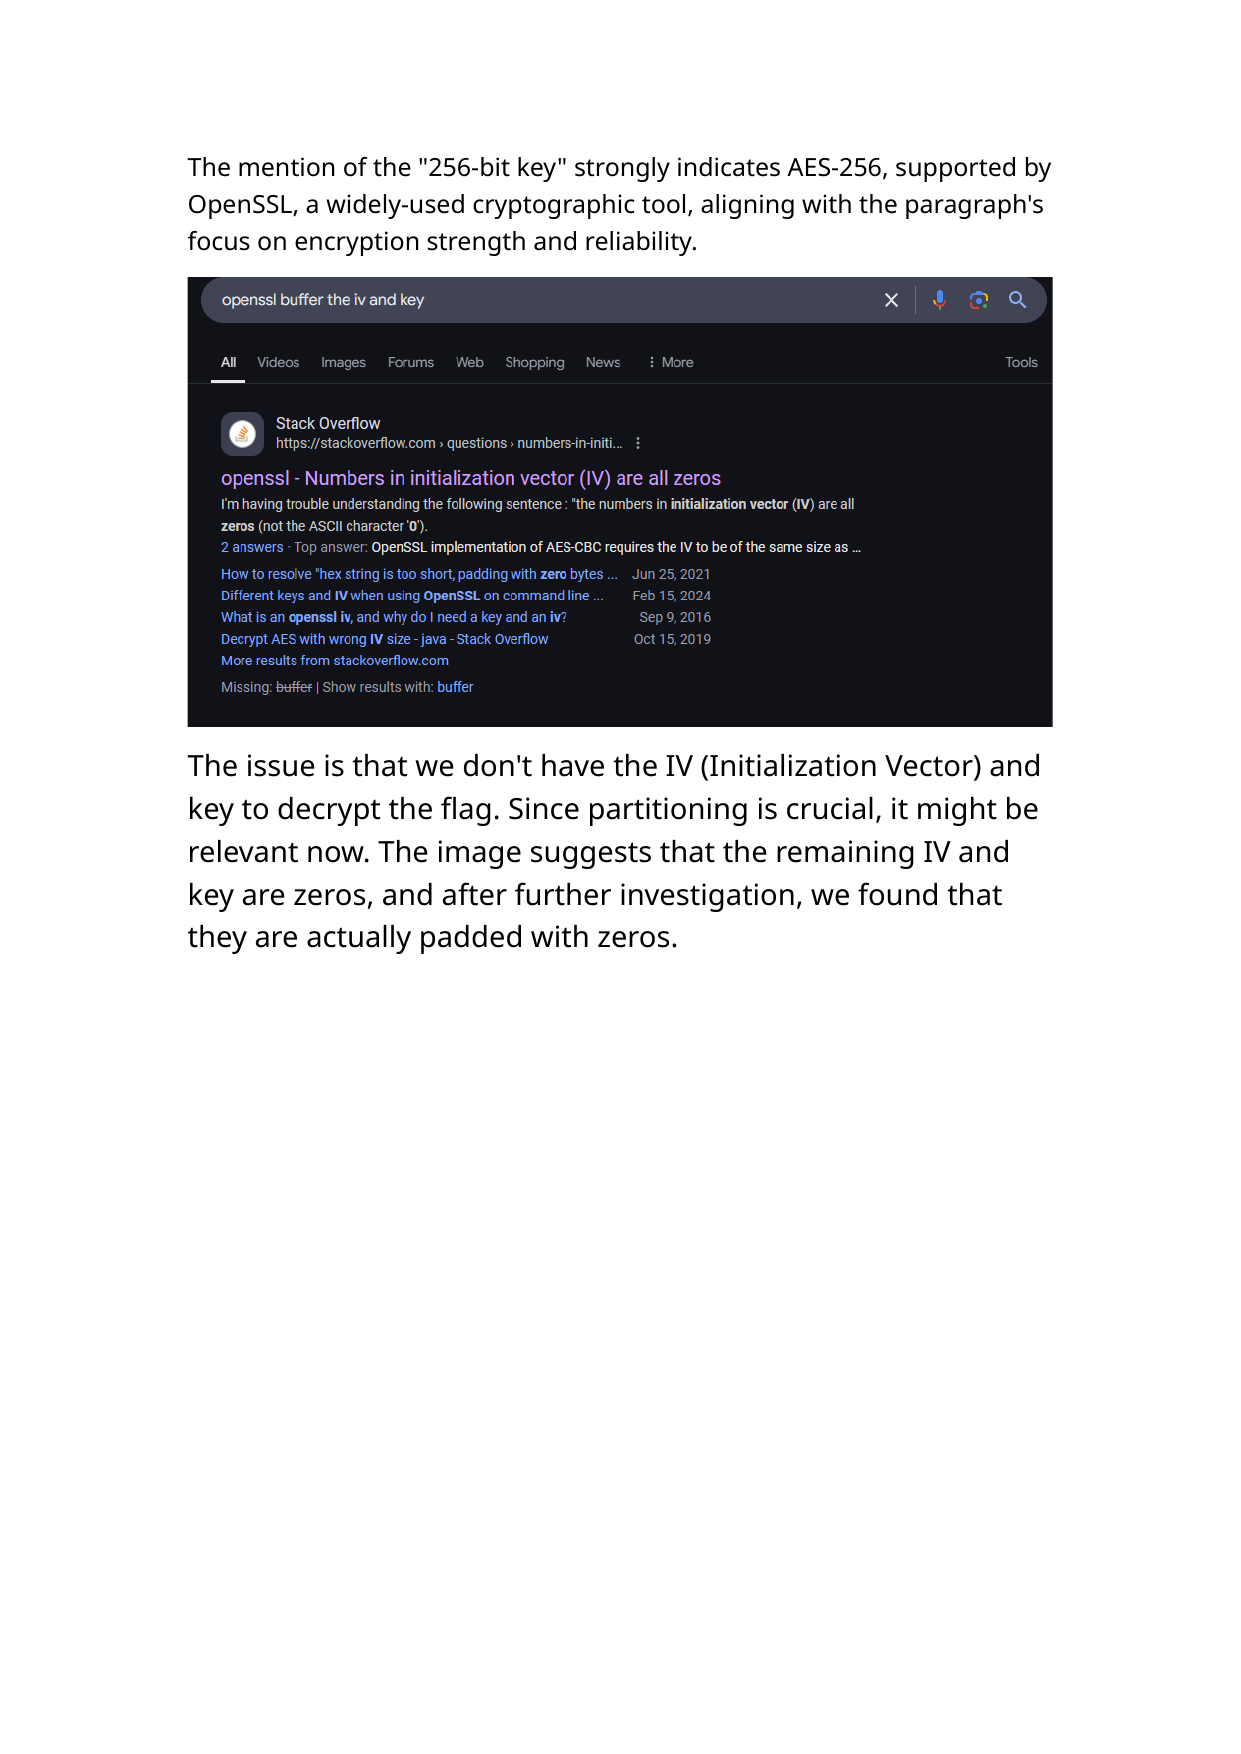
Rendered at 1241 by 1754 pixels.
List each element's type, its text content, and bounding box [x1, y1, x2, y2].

text The mention of the "256-bit key" strongly indicates AES-256, supported by OpenSSL, a widely-used cryptographic tool, aligning with the paragraph's focus on encryption strength and reliability. [187, 150, 1053, 258]
picture [187, 277, 1053, 727]
text The issue is that we don't have the IV (Initialization Vector) and key to decrypt the flag. Since partitioning is crucial, it might be relevant now. The image suggests that the remaining IV and key are zeros, and after further investigation, we found that they are actually padded with zeros. [187, 745, 1053, 956]
